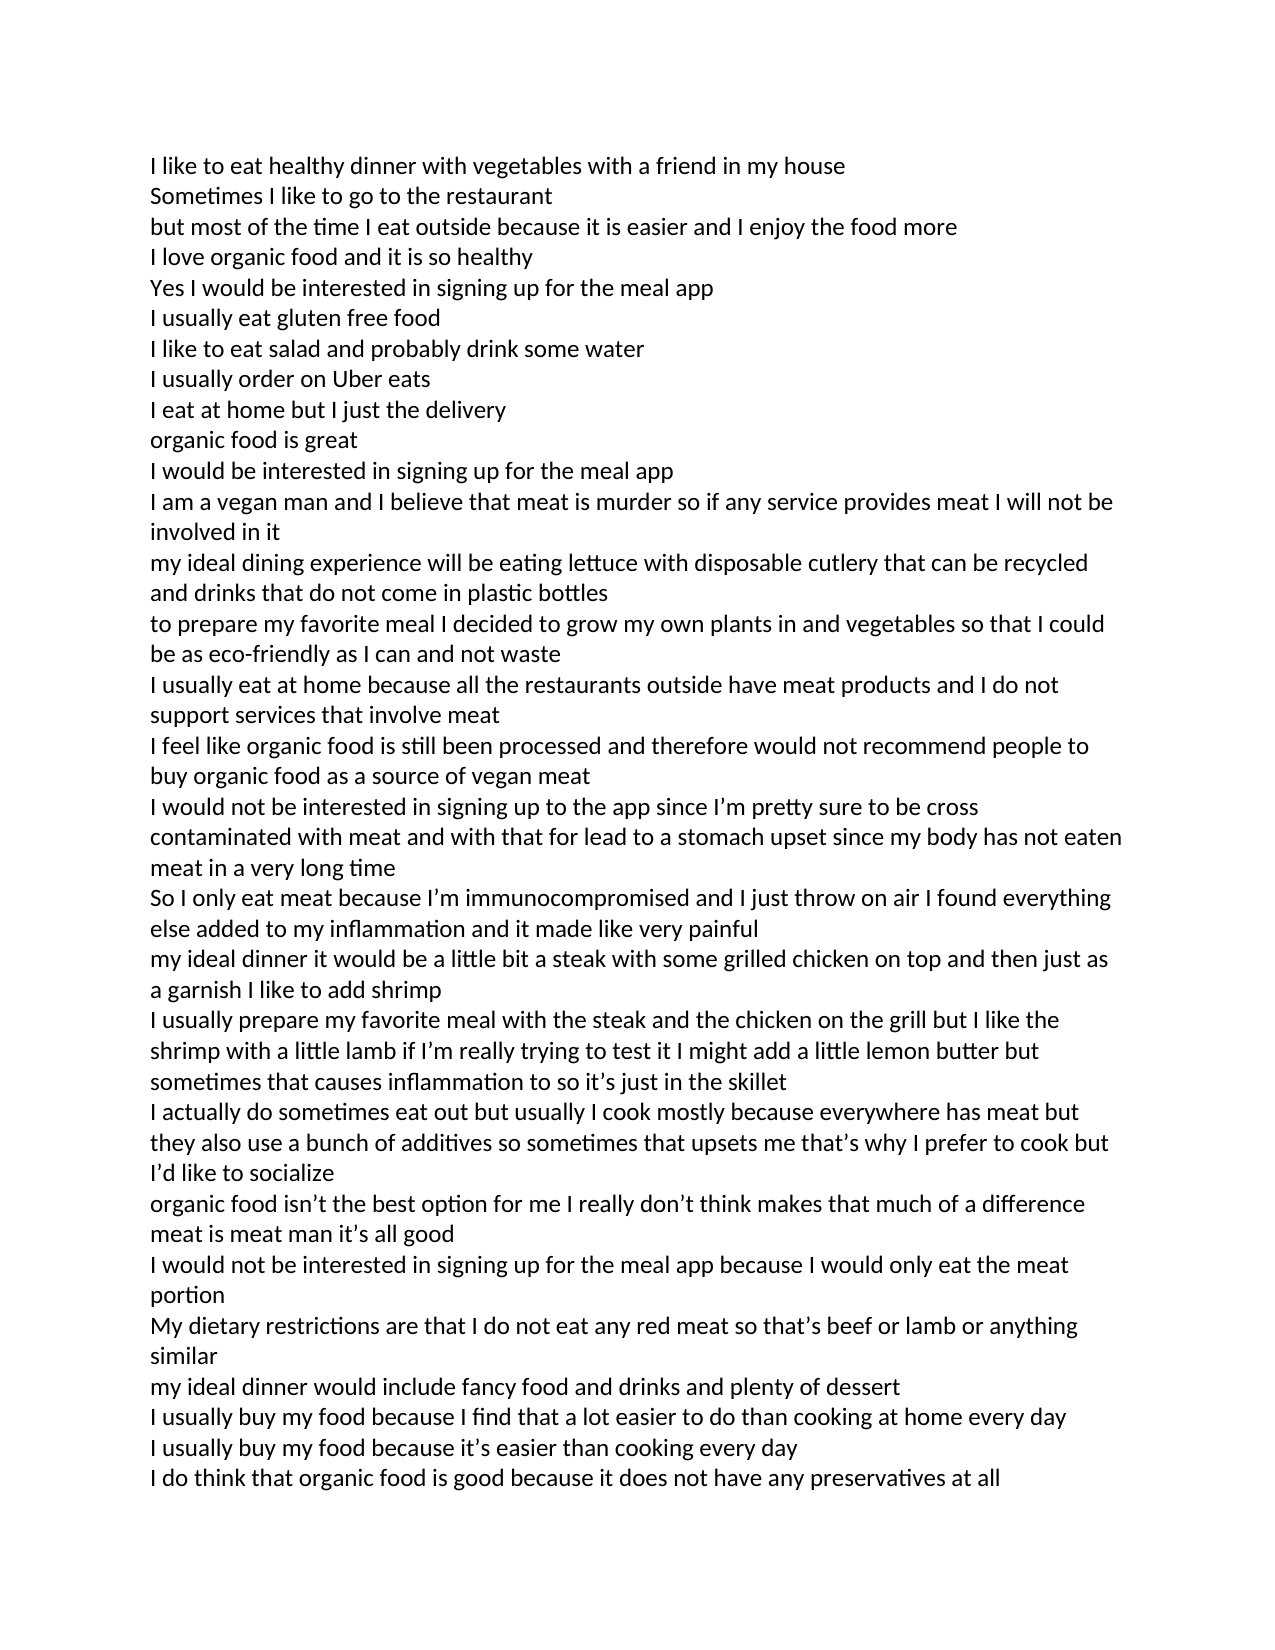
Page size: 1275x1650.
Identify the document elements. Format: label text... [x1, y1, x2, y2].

text I like to eat salad and probably drink some water [150, 333, 1125, 364]
text I would not be interested in signing up to the app since I’m pretty sure to be cross contaminated with meat and with that for lead to a stomach upset since my body has not eaten meat in a very long time [150, 791, 1125, 882]
text I usually buy my food because I find that a lot easier to do than cooking at home every day [150, 1401, 1125, 1432]
text Yes I would be interested in signing up for the meal app [150, 272, 1125, 303]
text I usually prepare my favorite meal with the steak and the chicken on the grill but I like the shrimp with a little lamb if I’m really trying to test it I might add a little lemon butter but sometimes that causes inflammation to so it’s just in the skillet [150, 1004, 1125, 1096]
text I am a vegan man and I believe that meat is murder so if any service provides meat I will not be involved in it [150, 486, 1125, 547]
text I would not be interested in signing up for the meal app because I would only eat the meat portion [150, 1249, 1125, 1310]
text I do think that organic food is good because it does not have any preservatives at all [150, 1462, 1125, 1493]
text I usually eat at home because all the restaurants outside have meat products and I do not support services that involve meat [150, 669, 1125, 730]
text my ideal dinner it would be a little bit a steak with some grilled chicken on top and then just as a garnish I like to add shrimp [150, 943, 1125, 1004]
text Sometimes I like to go to the restaurant [150, 181, 1125, 211]
text I usually eat gluten free food [150, 303, 1125, 333]
text my ideal dining experience will be eating lettuce with disposable cutlery that can be recycled and drinks that do not come in plastic bottles [150, 547, 1125, 608]
text So I only eat meat because I’m immunocompromised and I just throw on air I found everything else added to my inflammation and it made like very painful [150, 882, 1125, 943]
text I feel like organic food is still been processed and therefore would not recommend people to buy organic food as a source of vegan meat [150, 730, 1125, 791]
text organic food isn’t the best option for me I really don’t think makes that much of a difference meat is meat man it’s all good [150, 1188, 1125, 1249]
text I eat at home but I just the delivery [150, 394, 1125, 425]
text I usually order on Uber eats [150, 364, 1125, 394]
text I would be interested in signing up for the meal app [150, 455, 1125, 486]
text organic food is great [150, 425, 1125, 455]
text but most of the time I eat outside because it is easier and I enjoy the food more [150, 211, 1125, 242]
text I love organic food and it is so healthy [150, 242, 1125, 272]
text I actually do sometimes eat out but usually I cook mostly because everywhere has meat but they also use a bunch of additives so sometimes that upsets me that’s why I prefer to cook but I’d like to socialize [150, 1096, 1125, 1188]
text I usually buy my food because it’s easier than cooking every day [150, 1432, 1125, 1462]
text my ideal dinner would include fancy food and drinks and plenty of dessert [150, 1371, 1125, 1401]
text to prepare my favorite meal I decided to grow my own plants in and vegetables so that I could be as eco-friendly as I can and not waste [150, 608, 1125, 669]
text My dietary restrictions are that I do not eat any red meat so that’s beef or lamb or anything similar [150, 1310, 1125, 1371]
text I like to eat healthy dinner with vegetables with a friend in my house [150, 150, 1125, 181]
